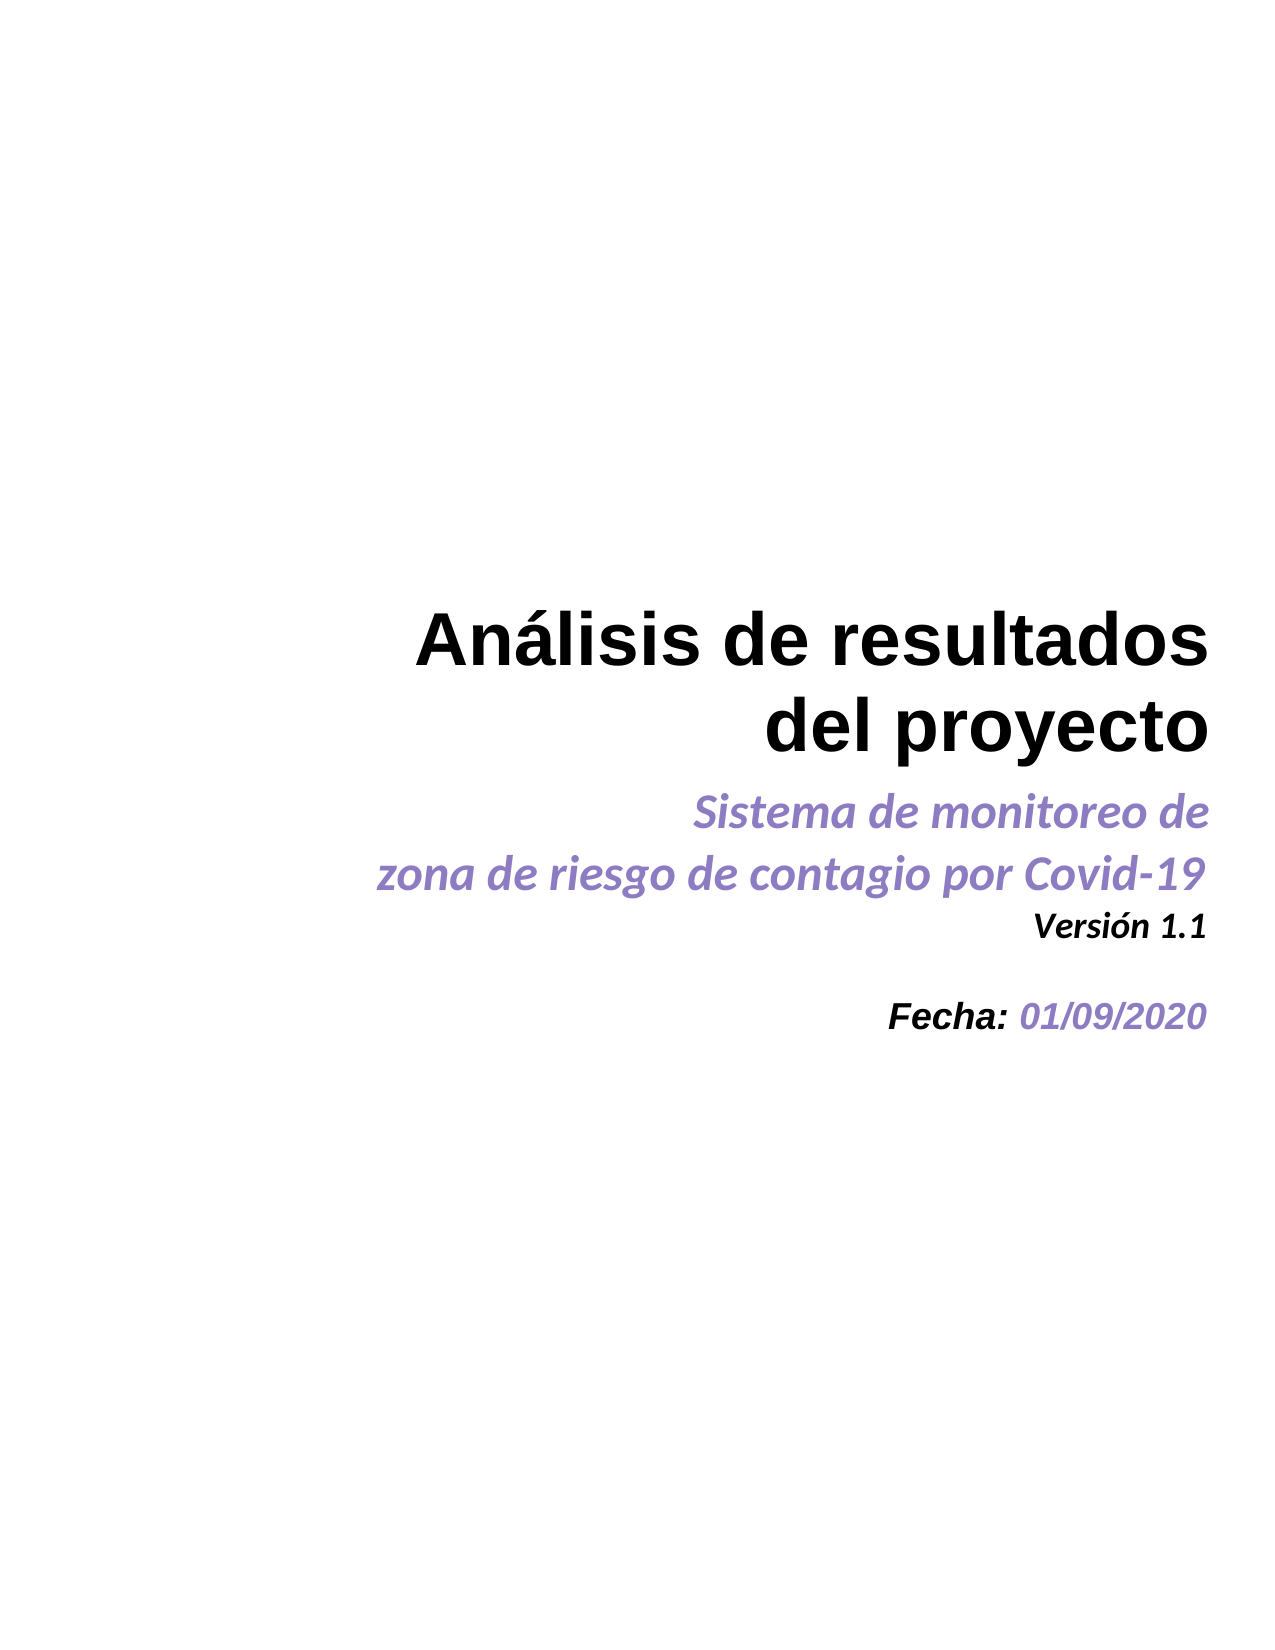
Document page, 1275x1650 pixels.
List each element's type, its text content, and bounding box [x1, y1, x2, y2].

text Análisis de resultados [177, 595, 1210, 681]
text Versión 1.1 [177, 902, 1210, 948]
text Fecha: 01/09/2020 [177, 994, 1210, 1037]
text zona de riesgo de contagio por Covid-19 [177, 841, 1210, 902]
text Sistema de monitoreo de [177, 780, 1210, 841]
text del proyecto [177, 681, 1210, 767]
